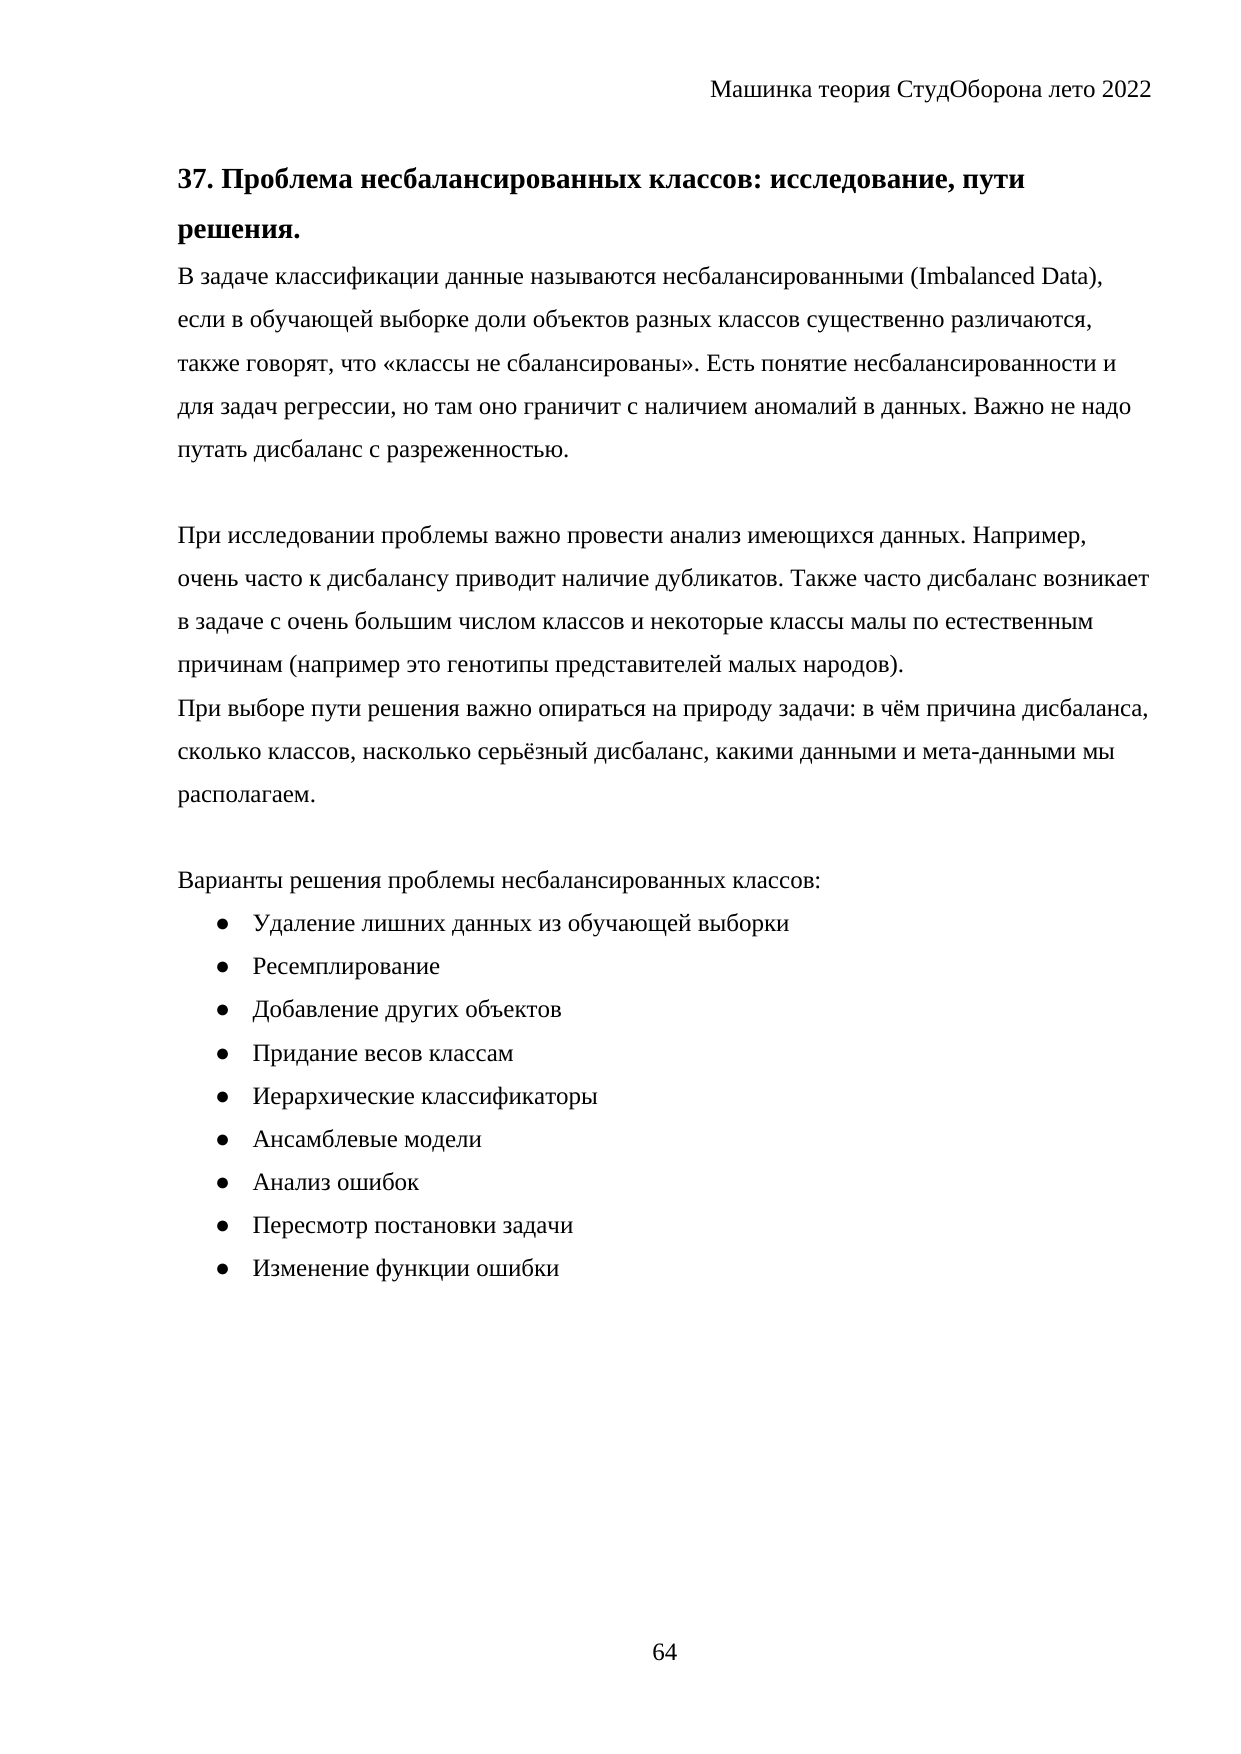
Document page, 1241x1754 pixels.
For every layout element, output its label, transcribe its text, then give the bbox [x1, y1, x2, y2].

text При исследовании проблемы важно провести анализ имеющихся данных. Например, очень часто к дисбалансу приводит наличие дубликатов. Также часто дисбаланс возникает в задаче с очень большим числом классов и некоторые классы малы по естественным причинам (например это генотипы представителей малых народов). [177, 520, 1152, 678]
text Варианты решения проблемы несбалансированных классов: [177, 865, 1152, 894]
list Пересмотр постановки задачи [215, 1210, 1152, 1239]
list Изменение функции ошибки [215, 1253, 1152, 1282]
list Удаление лишних данных из обучающей выборки [215, 908, 1152, 937]
text В задаче классификации данные называются несбалансированными (Imbalanced Data), если в обучающей выборке доли объектов разных классов существенно различаются, также говорят, что «классы не сбалансированы». Есть понятие несбалансированности и для задач регрессии, но там оно граничит с наличием аномалий в данных. Важно не надо путать дисбаланс с разреженностью. [177, 261, 1152, 463]
subtitle 37. Проблема несбалансированных классов: исследование, пути решения. [177, 161, 1152, 245]
list Ансамблевые модели [215, 1124, 1152, 1153]
text При выборе пути решения важно опираться на природу задачи: в чём причина дисбаланса, сколько классов, насколько серьёзный дисбаланс, какими данными и мета-данными мы располагаем. [177, 693, 1152, 808]
list Добавление других объектов [215, 994, 1152, 1023]
list Ресемплирование [215, 951, 1152, 980]
list Придание весов классам [215, 1038, 1152, 1066]
list Анализ ошибок [215, 1167, 1152, 1196]
list Иерархические классификаторы [215, 1081, 1152, 1109]
